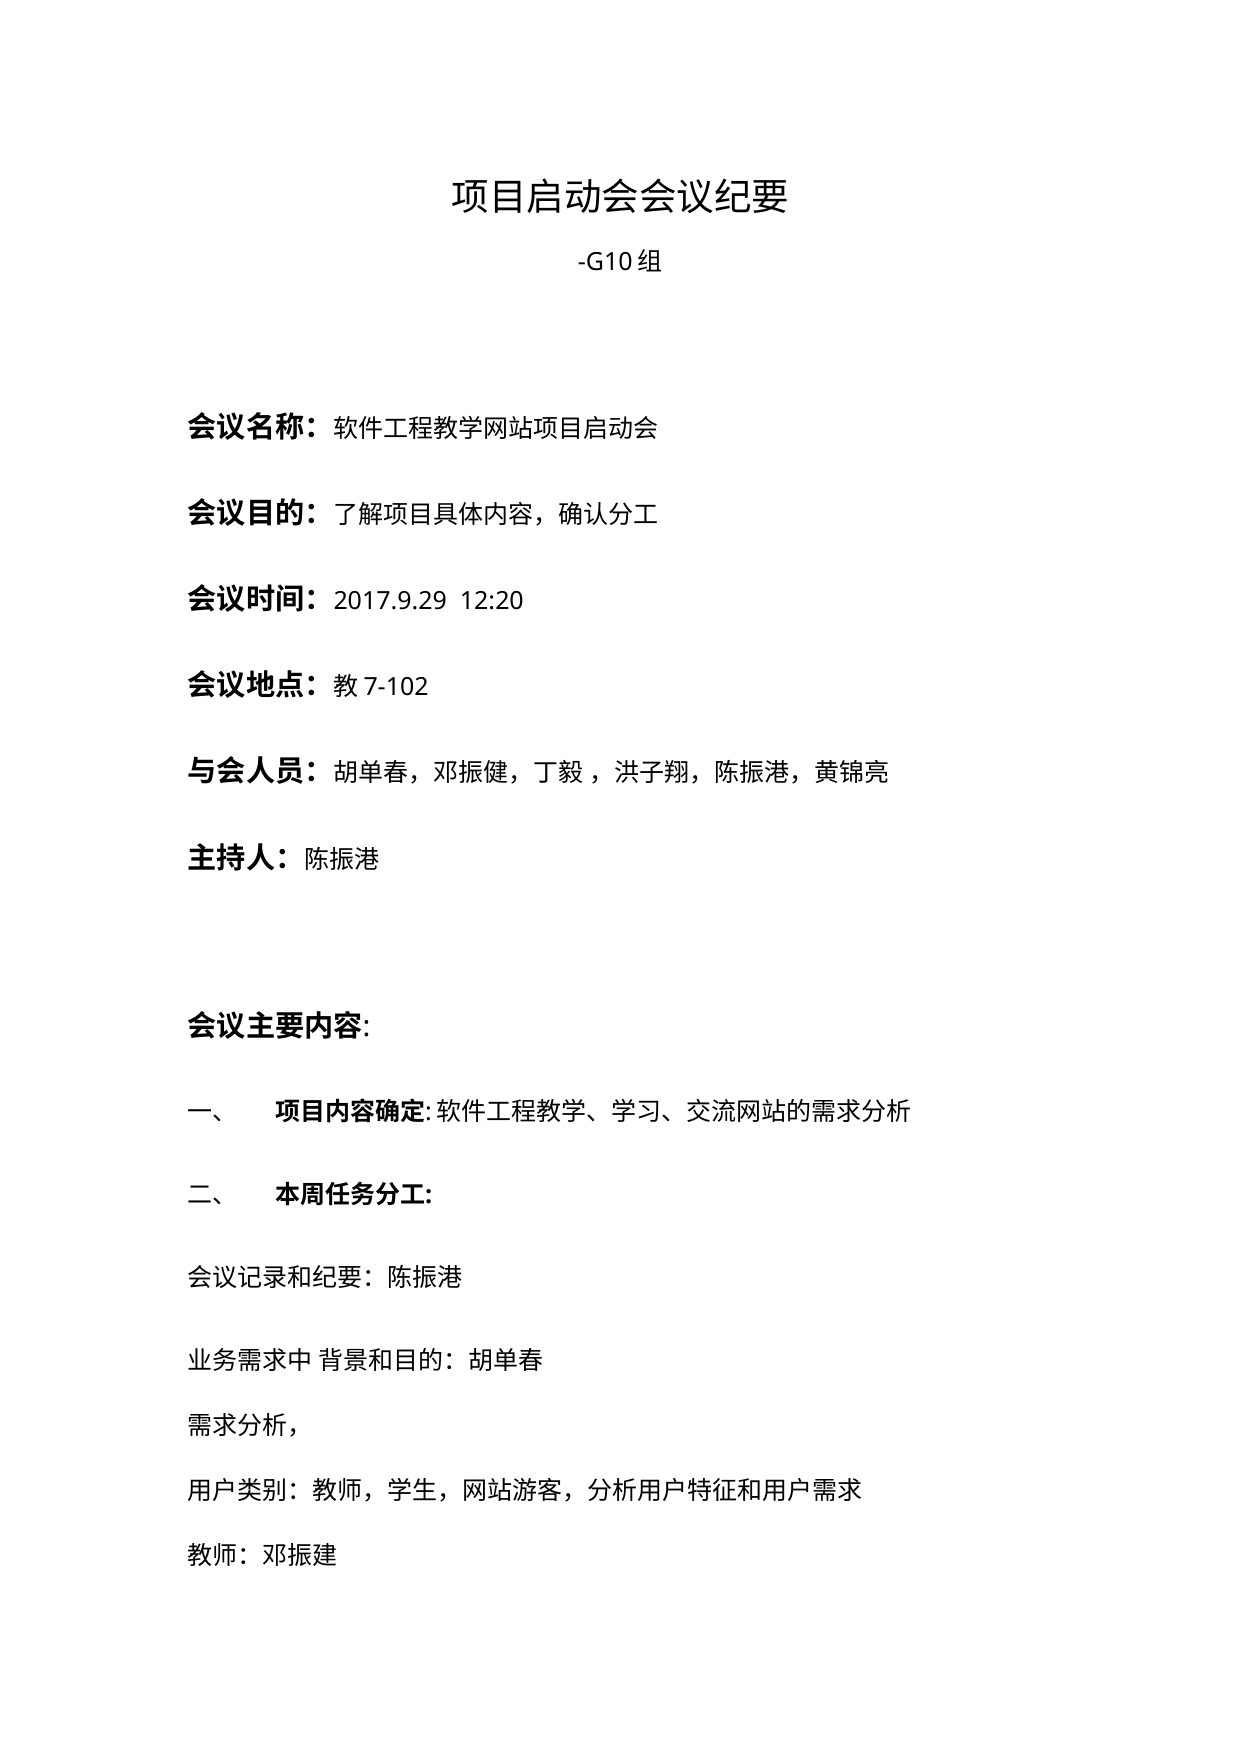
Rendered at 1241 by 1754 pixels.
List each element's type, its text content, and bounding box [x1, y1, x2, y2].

text 会议地点：教7-102 [187, 651, 1053, 716]
text 业务需求中 背景和目的：胡单春 [187, 1326, 1053, 1391]
text 主持人：陈振港 [187, 823, 1053, 888]
text 会议主要内容: [187, 991, 1053, 1056]
text 教师：邓振建 [187, 1521, 1053, 1586]
text 项目启动会会议纪要 [187, 162, 1053, 227]
list 项目内容确定: 软件工程教学、学习、交流网站的需求分析 [187, 1077, 1053, 1142]
text 会议名称：软件工程教学网站项目启动会 [187, 392, 1053, 457]
text 用户类别：教师，学生，网站游客，分析用户特征和用户需求 [187, 1456, 1053, 1521]
text 会议目的：了解项目具体内容，确认分工 [187, 478, 1053, 543]
text 需求分析， [187, 1391, 1053, 1456]
text 与会人员：胡单春，邓振健，丁毅 ，洪子翔，陈振港，黄锦亮 [187, 737, 1053, 802]
list 本周任务分工: [187, 1160, 1053, 1225]
text -G10组 [187, 227, 1053, 292]
text 会议时间：2017.9.29 12:20 [187, 564, 1053, 629]
text 会议记录和纪要：陈振港 [187, 1243, 1053, 1308]
